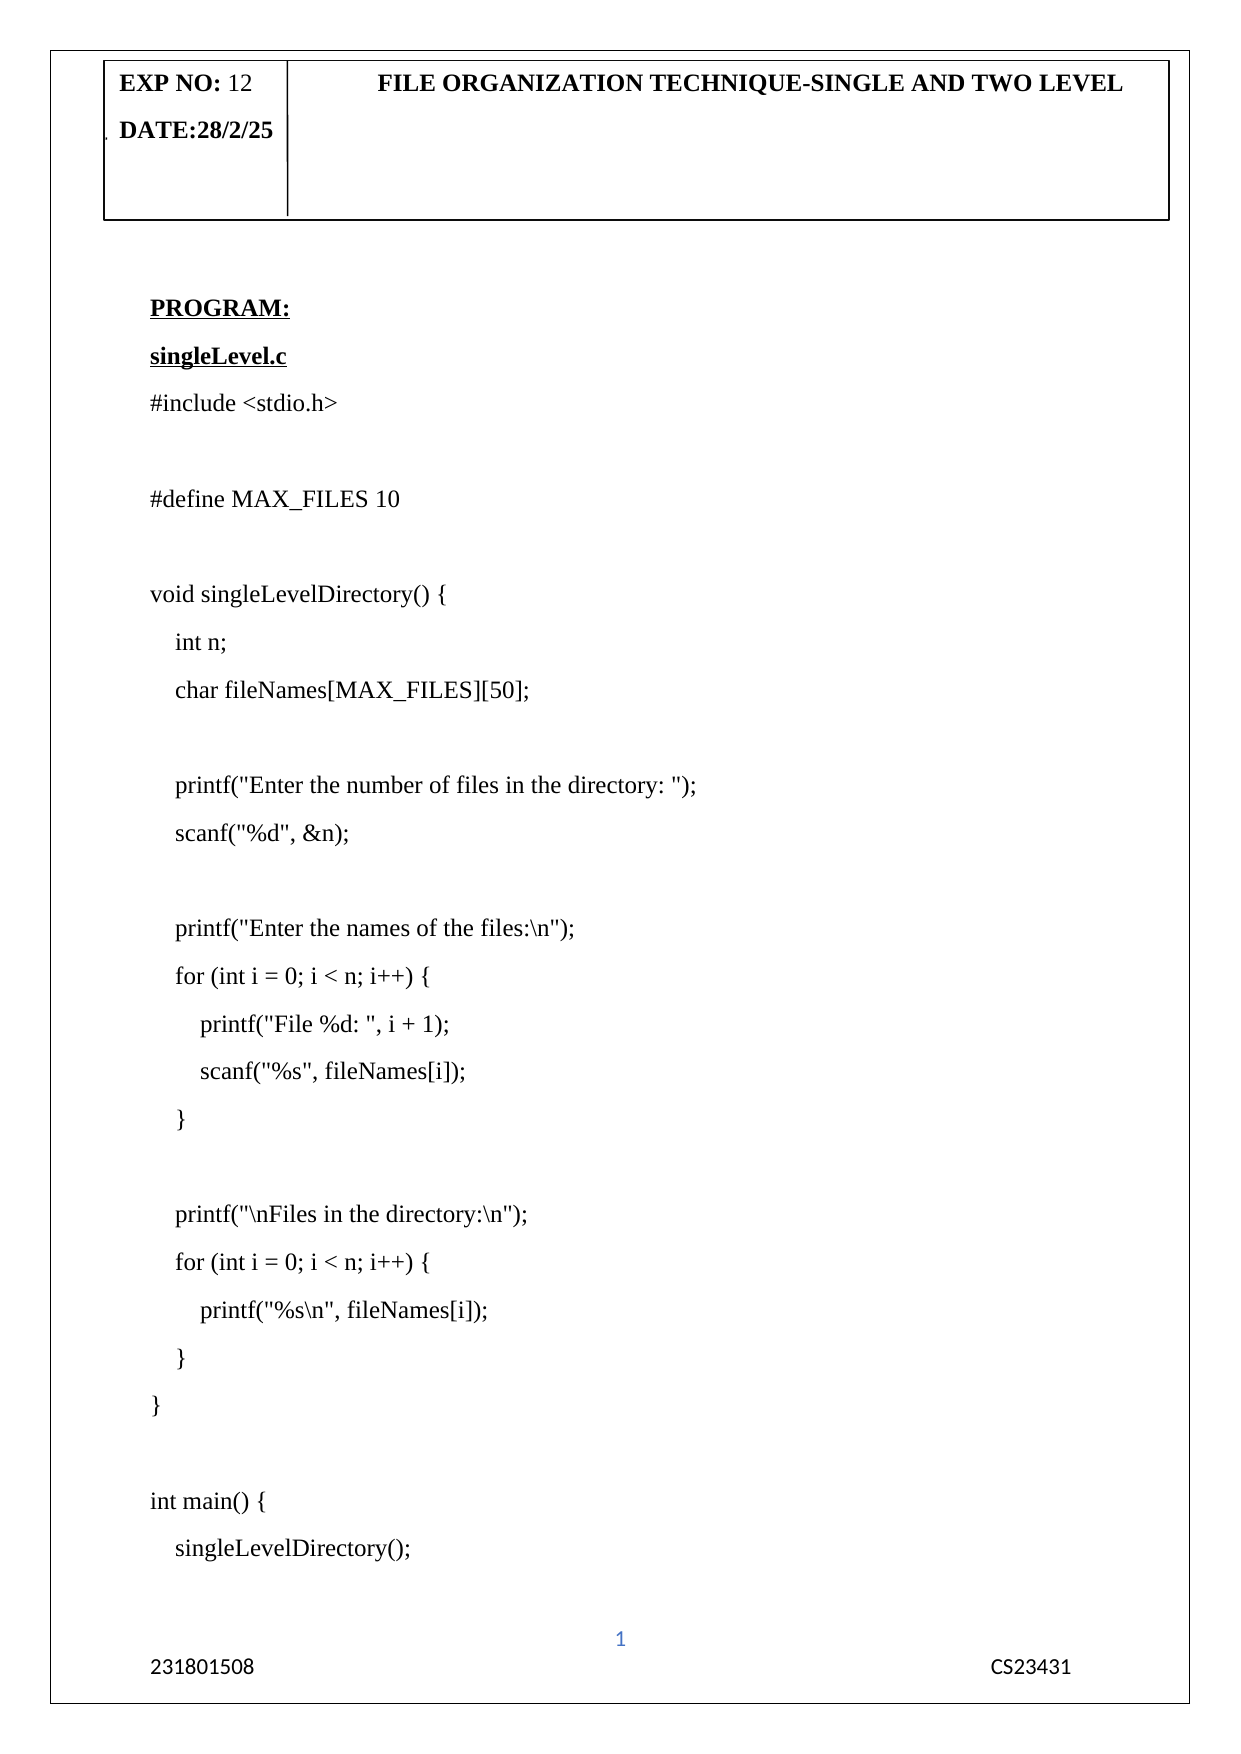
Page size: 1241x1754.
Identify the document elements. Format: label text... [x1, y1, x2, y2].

text singleLevel.c [150, 341, 1090, 369]
text } [150, 1390, 1090, 1419]
text printf("\nFiles in the directory:\n"); [150, 1199, 1090, 1228]
text printf("Enter the number of files in the directory: "); [150, 770, 1090, 799]
text scanf("%d", &n); [150, 818, 1090, 847]
text for (int i = 0; i < n; i++) { [150, 1247, 1090, 1276]
text scanf("%s", fileNames[i]); [150, 1056, 1090, 1085]
text PROGRAM: [150, 293, 1090, 322]
text printf("File %d: ", i + 1); [150, 1009, 1090, 1037]
text printf("%s\n", fileNames[i]); [150, 1295, 1090, 1324]
text #include <stdio.h> [150, 388, 1090, 417]
text for (int i = 0; i < n; i++) { [150, 961, 1090, 990]
text printf("Enter the names of the files:\n"); [150, 913, 1090, 942]
text void singleLevelDirectory() { [150, 579, 1090, 608]
text int n; [150, 627, 1090, 656]
text int main() { [150, 1486, 1090, 1514]
text char fileNames[MAX_FILES][50]; [150, 675, 1090, 703]
text #define MAX_FILES 10 [150, 484, 1090, 513]
text } [150, 1104, 1090, 1133]
text } [150, 1343, 1090, 1371]
text singleLevelDirectory(); [150, 1533, 1090, 1562]
